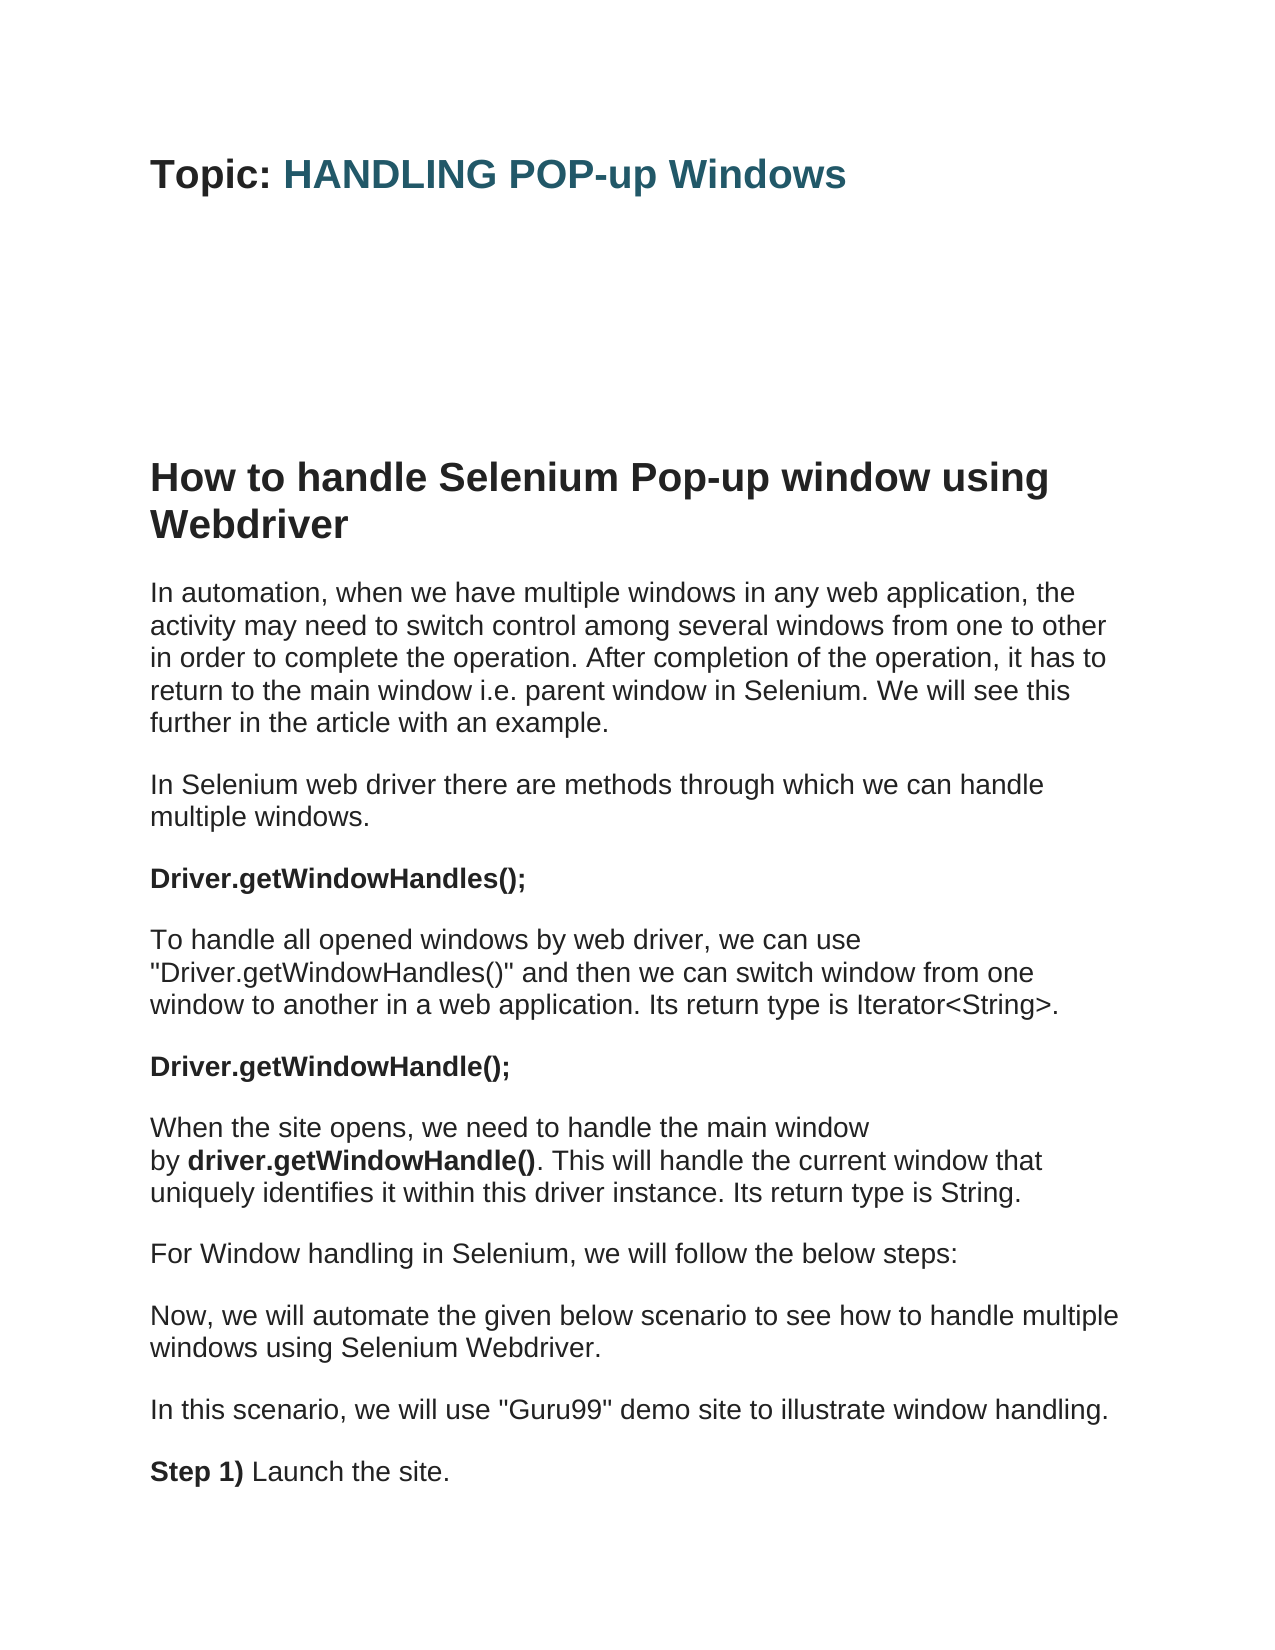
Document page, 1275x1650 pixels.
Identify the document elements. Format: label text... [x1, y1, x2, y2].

text To handle all opened windows by web driver, we can use "Driver.getWindowHandles()" and then we can switch window from one window to another in a web application. Its return type is Iterator<String>. [150, 923, 1125, 1020]
text Driver.getWindowHandle(); [150, 1049, 1125, 1082]
text Step 1) Launch the site. [150, 1454, 1125, 1487]
text For Window handling in Selenium, we will follow the below steps: [150, 1237, 1125, 1270]
text In this scenario, we will use "Guru99" demo site to illustrate window handling. [150, 1393, 1125, 1425]
text In automation, when we have multiple windows in any web application, the activity may need to switch control among several windows from one to other in order to complete the operation. After completion of the operation, it has to return to the main window i.e. parent window in Selenium. We will see this further in the article with an example. [150, 576, 1125, 738]
text Topic: HANDLING POP-up Windows [150, 150, 1125, 197]
text How to handle Selenium Pop-up window using Webdriver [150, 454, 1125, 547]
text Now, we will automate the given below scenario to see how to handle multiple windows using Selenium Webdriver. [150, 1299, 1125, 1364]
text In Selenium web driver there are methods through which we can handle multiple windows. [150, 768, 1125, 832]
text Driver.getWindowHandles(); [150, 862, 1125, 894]
text When the site opens, we need to handle the main window by driver.getWindowHandle(). This will handle the current window that uniquely identifies it within this driver instance. Its return type is String. [150, 1111, 1125, 1208]
